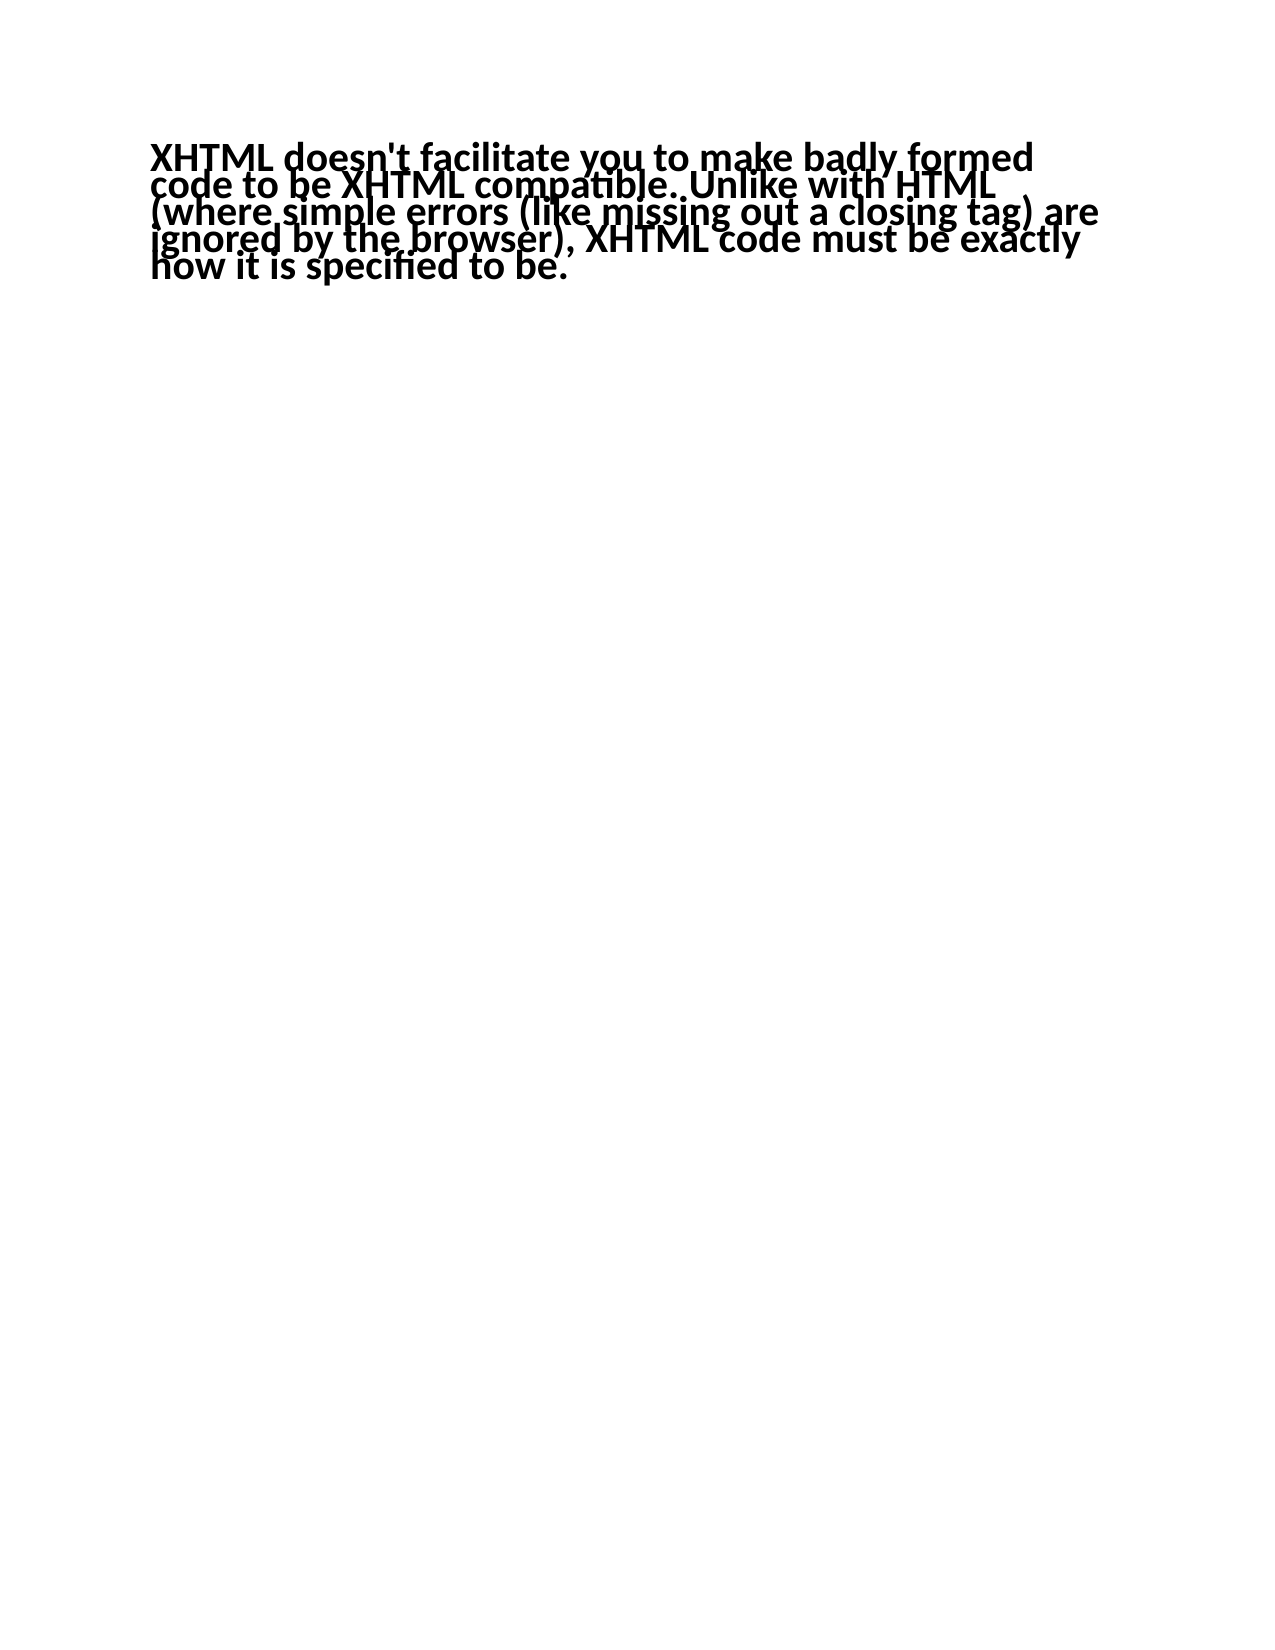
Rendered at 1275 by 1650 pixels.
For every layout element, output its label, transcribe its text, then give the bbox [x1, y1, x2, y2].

text XHTML doesn't facilitate you to make badly formed code to be XHTML compatible. Unlike with HTML (where simple errors (like missing out a closing tag) are ignored by the browser), XHTML code must be exactly how it is specified to be. [150, 150, 1125, 285]
